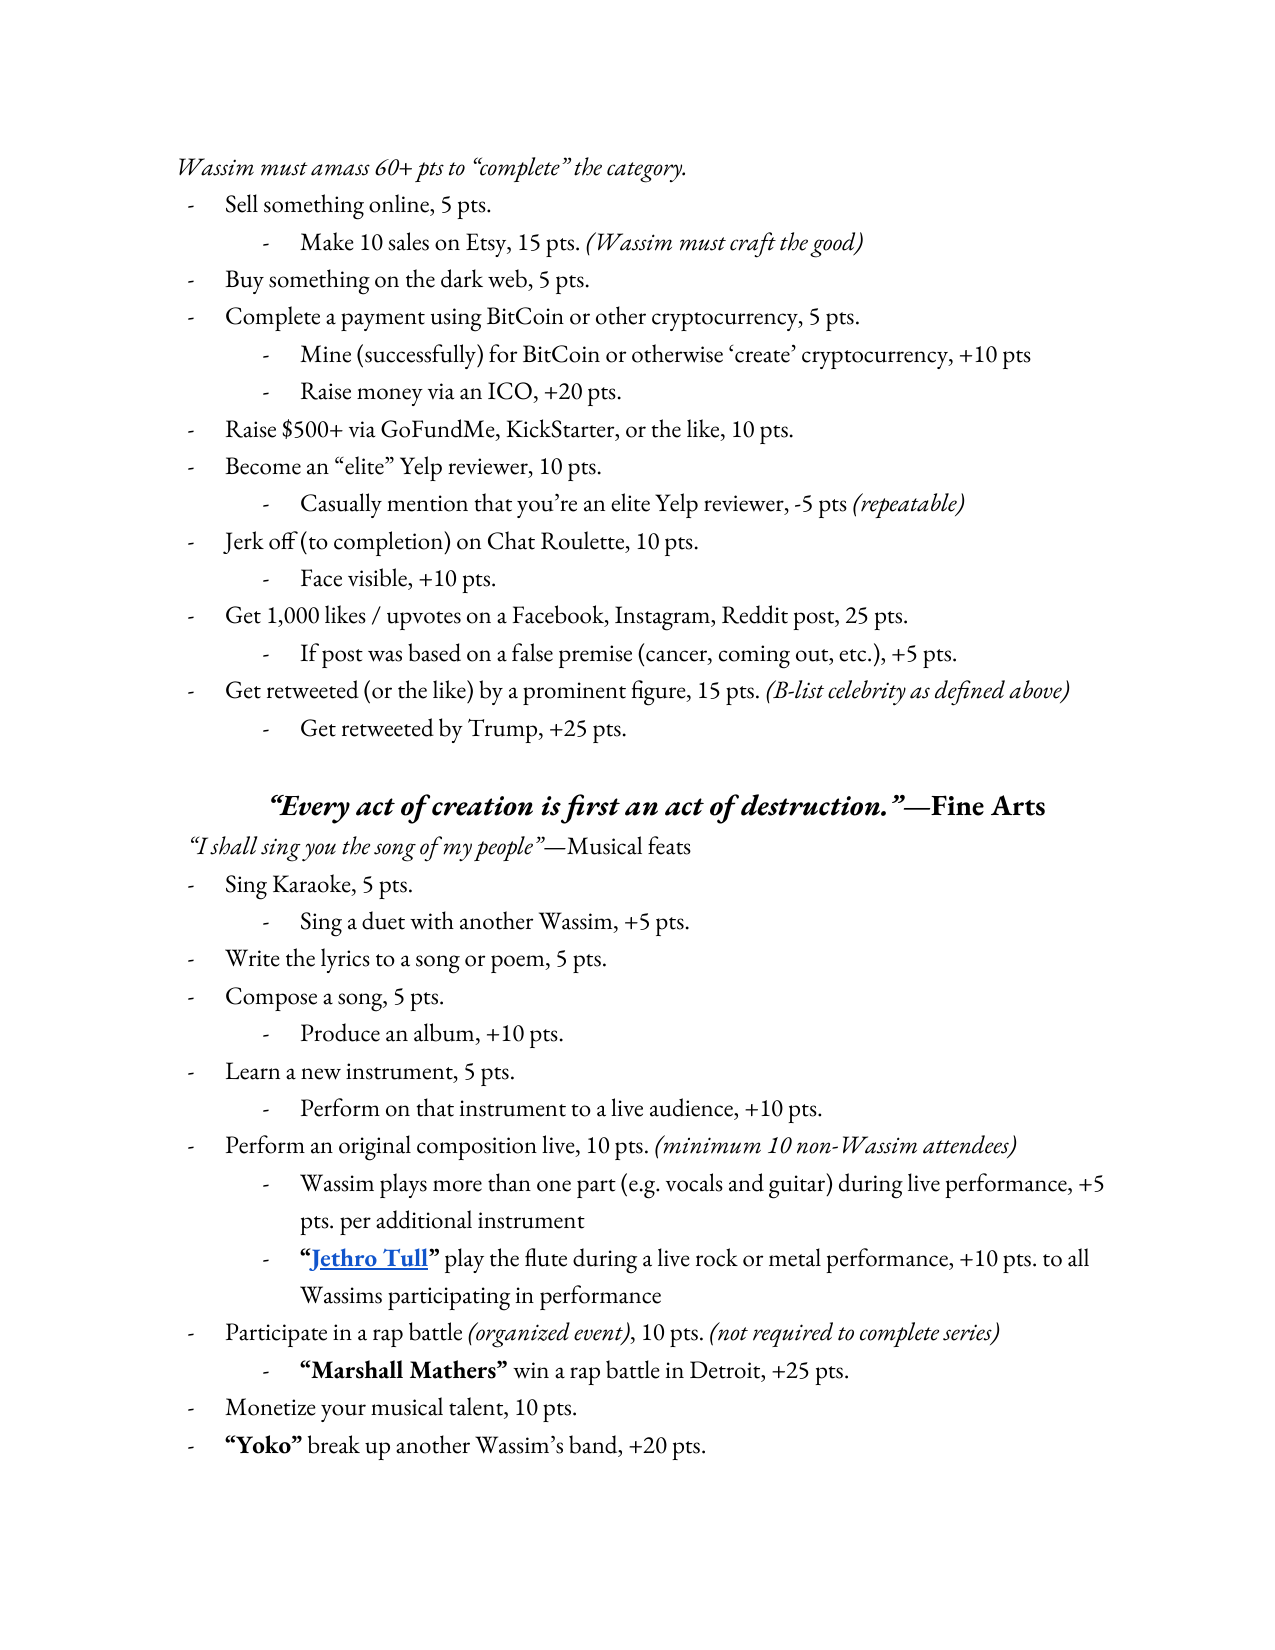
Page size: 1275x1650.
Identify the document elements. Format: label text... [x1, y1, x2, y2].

list Mine (successfully) for BitCoin or otherwise ‘create’ cryptocurrency, +10 pts [262, 337, 1125, 369]
list Perform on that instrument to a live audience, +10 pts. [262, 1091, 1125, 1124]
list “Marshall Mathers” win a rap battle in Detroit, +25 pts. [262, 1353, 1125, 1386]
list Get retweeted by Trump, +25 pts. [262, 711, 1125, 743]
list Sing Karaoke, 5 pts. [187, 867, 1125, 899]
list Sing a duet with another Wassim, +5 pts. [262, 904, 1125, 937]
list “Yoko” break up another Wassim’s band, +20 pts. [187, 1428, 1125, 1460]
list Buy something on the dark web, 5 pts. [187, 262, 1125, 295]
list Raise money via an ICO, +20 pts. [262, 374, 1125, 407]
list If post was based on a false premise (cancer, coming out, etc.), +5 pts. [262, 636, 1125, 669]
list Jerk off (to completion) on Chat Roulette, 10 pts. [187, 524, 1125, 557]
list Raise $500+ via GoFundMe, KickStarter, or the like, 10 pts. [187, 412, 1125, 444]
list Compose a song, 5 pts. [187, 979, 1125, 1012]
list Participate in a rap battle (organized event), 10 pts. (not required to complete series) [187, 1316, 1125, 1348]
text “Every act of creation is first an act of destruction.”—Fine Arts [187, 786, 1125, 824]
list Produce an album, +10 pts. [262, 1016, 1125, 1049]
list Get retweeted (or the like) by a prominent figure, 15 pts. (B-list celebrity as defined above) [187, 673, 1125, 706]
list Make 10 sales on Etsy, 15 pts. (Wassim must craft the good) [262, 225, 1125, 257]
list Face visible, +10 pts. [262, 561, 1125, 594]
list Learn a new instrument, 5 pts. [187, 1054, 1125, 1086]
list “Jethro Tull” play the flute during a live rock or metal performance, +10 pts. to all Wassims participating in performance [262, 1241, 1125, 1311]
list Wassim plays more than one part (e.g. vocals and guitar) during live performance, +5 pts. per additional instrument [262, 1166, 1125, 1236]
text Wassim must amass 60+ pts to “complete” the category. [150, 150, 1125, 183]
list Sell something online, 5 pts. [187, 187, 1125, 220]
list Complete a payment using BitCoin or other cryptocurrency, 5 pts. [187, 299, 1125, 332]
list Get 1,000 likes / upvotes on a Facebook, Instagram, Reddit post, 25 pts. [187, 599, 1125, 631]
list Casually mention that you’re an elite Yelp reviewer, -5 pts (repeatable) [262, 487, 1125, 519]
text “I shall sing you the song of my people”—Musical feats [187, 829, 1125, 862]
list Write the lyrics to a song or poem, 5 pts. [187, 942, 1125, 974]
list Perform an original composition live, 10 pts. (minimum 10 non-Wassim attendees) [187, 1129, 1125, 1161]
list Monetize your musical talent, 10 pts. [187, 1390, 1125, 1423]
list Become an “elite” Yelp reviewer, 10 pts. [187, 449, 1125, 482]
